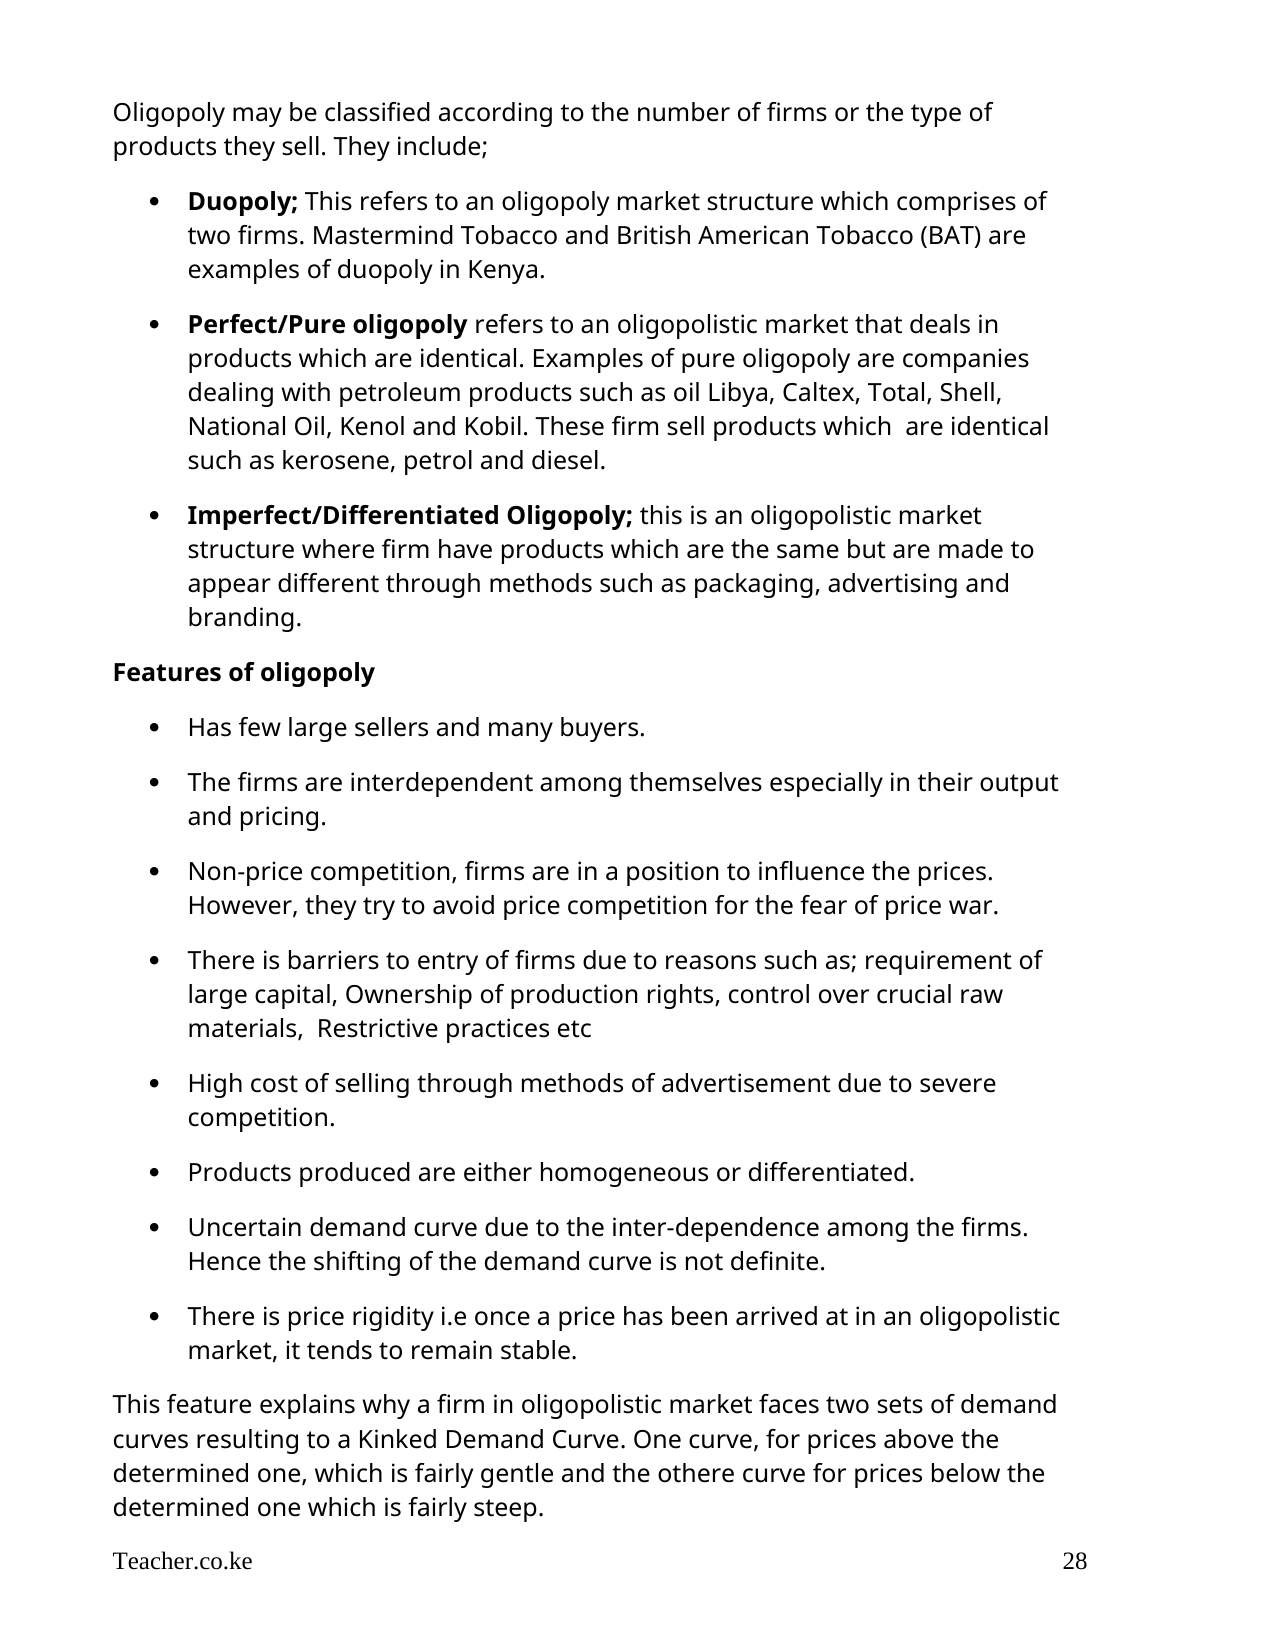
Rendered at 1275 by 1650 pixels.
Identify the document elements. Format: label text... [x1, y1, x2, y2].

text Features of oligopoly [112, 655, 1087, 689]
list Perfect/Pure oligopoly refers to an oligopolistic market that deals in products which are identical. Examples of pure oligopoly are companies dealing with petroleum products such as oil Libya, Caltex, Total, Shell, National Oil, Kenol and Kobil. These firm sell products which are identical such as kerosene, petrol and diesel. [150, 306, 1087, 477]
text Oligopoly may be classified according to the number of firms or the type of products they sell. They include; [112, 94, 1087, 163]
list The firms are interdependent among themselves especially in their output and pricing. [150, 764, 1087, 833]
text This feature explains why a firm in oligopolistic market faces two sets of demand curves resulting to a Kinked Demand Curve. One curve, for prices above the determined one, which is fairly gentle and the othere curve for prices below the determined one which is fairly steep. [112, 1387, 1087, 1523]
list High cost of selling through methods of advertisement due to severe competition. [150, 1065, 1087, 1133]
list Non-price competition, firms are in a position to influence the prices. However, they try to avoid price competition for the fear of price war. [150, 853, 1087, 922]
list Products produced are either homogeneous or differentiated. [150, 1154, 1087, 1188]
list Duopoly; This refers to an oligopoly market structure which comprises of two firms. Mastermind Tobacco and British American Tobacco (BAT) are examples of duopoly in Kenya. [150, 183, 1087, 286]
list Imperfect/Differentiated Oligopoly; this is an oligopolistic market structure where firm have products which are the same but are made to appear different through methods such as packaging, advertising and branding. [150, 498, 1087, 634]
list There is barriers to entry of firms due to reasons such as; requirement of large capital, Ownership of production rights, control over crucial raw materials, Restrictive practices etc [150, 942, 1087, 1044]
list Has few large sellers and many buyers. [150, 709, 1087, 744]
list Uncertain demand curve due to the inter-dependence among the firms. Hence the shifting of the demand curve is not definite. [150, 1209, 1087, 1277]
list There is price rigidity i.e once a price has been arrived at in an oligopolistic market, it tends to remain stable. [150, 1298, 1087, 1366]
